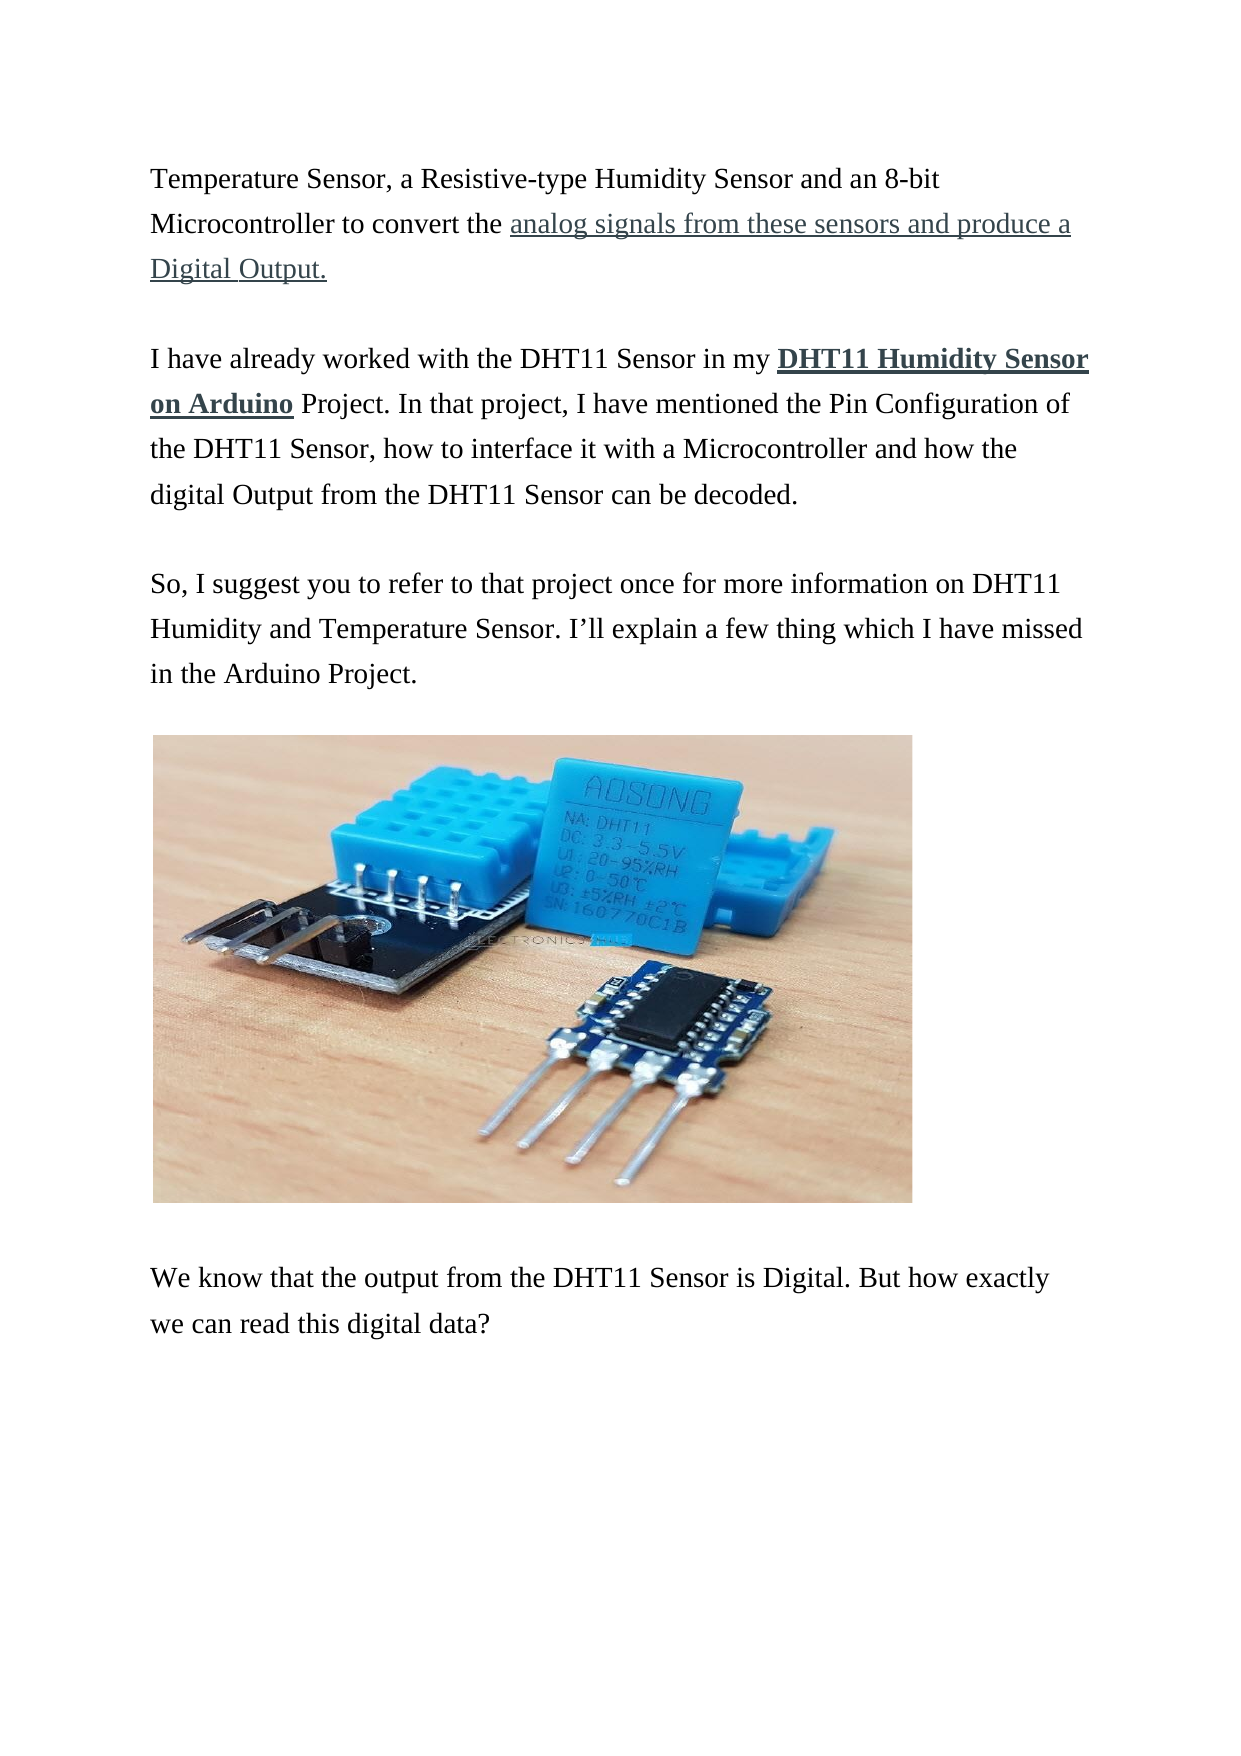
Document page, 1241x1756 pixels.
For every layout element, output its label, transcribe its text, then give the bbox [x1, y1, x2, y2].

text So, I suggest you to refer to that project once for more information on DHT11 Humidity and Temperature Sensor. I’ll explain a few thing which I have missed in the Arduino Project. [150, 566, 1089, 690]
picture [153, 735, 913, 1203]
text Temperature Sensor, a Resistive-type Humidity Sensor and an 8-bit Microcontroller to convert the analog signals from these sensors and produce a Digital Output. [150, 161, 1073, 285]
text I have already worked with the DHT11 Sensor in my DHT11 Humidity Sensor on Arduino Project. In that project, I have mentioned the Pin Configuration of the DHT11 Sensor, how to interface it with a Microcontroller and how the digital Output from the DHT11 Sensor can be decoded. [150, 341, 1089, 510]
text We know that the output from the DHT11 Sensor is Digital. But how exactly we can read this digital data? [150, 1261, 1071, 1339]
